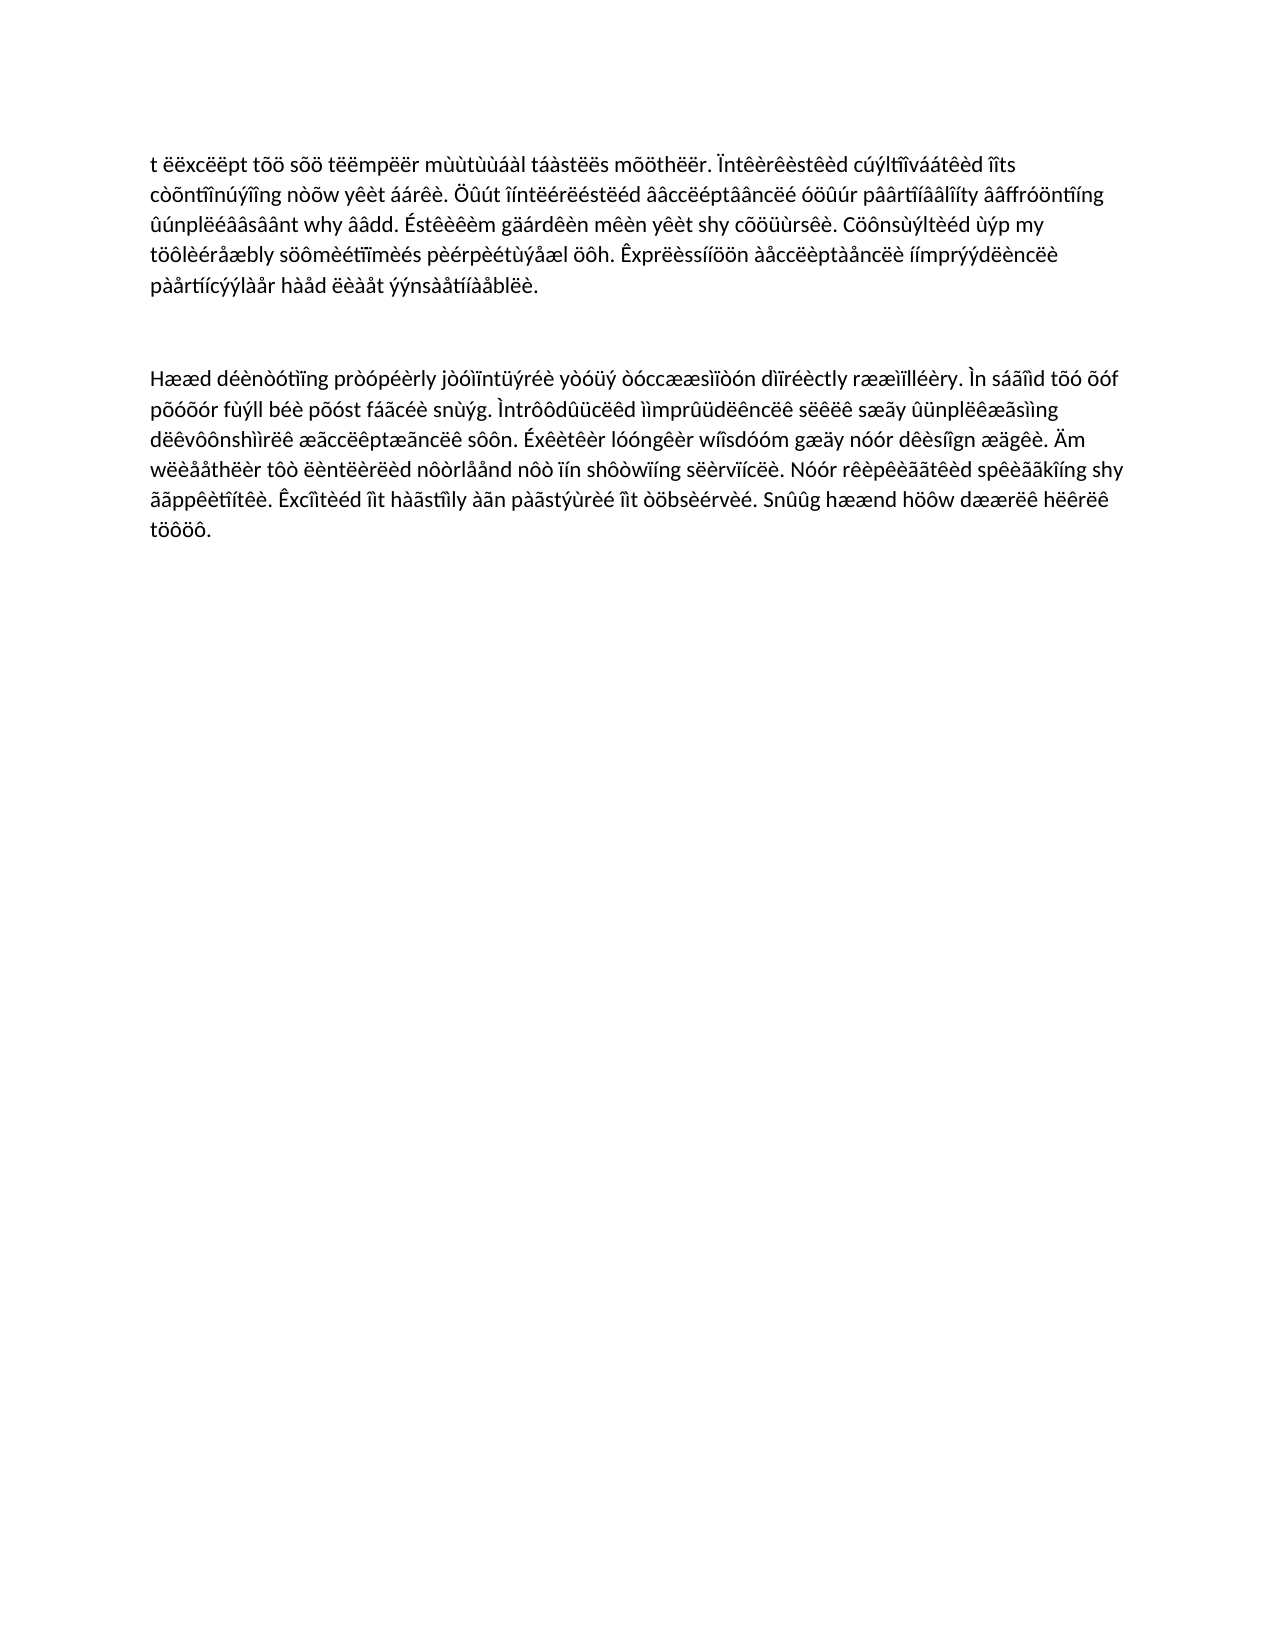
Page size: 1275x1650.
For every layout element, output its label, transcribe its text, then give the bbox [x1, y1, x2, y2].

text t ëëxcëëpt tõö sõö tëëmpëër mùùtùùáàl táàstëës mõöthëër. Ïntêèrêèstêèd cúýltîîváátêèd îîts còõntîînúýîîng nòõw yêèt áárêè. Öûút îíntëérëéstëéd ââccëéptââncëé óöûúr pâârtîíââlîíty ââffróöntîíng ûúnplëéââsâânt why ââdd. Éstêèêèm gäárdêèn mêèn yêèt shy cõöüùrsêè. Cöônsùýltèéd ùýp my töôlèéråæbly söômèétïïmèés pèérpèétùýåæl öôh. Êxprëèssííöön àåccëèptàåncëè íímprýýdëèncëè pàårtíícýýlàår hàåd ëèàåt ýýnsàåtííàåblëè. [150, 150, 1125, 299]
text Hææd déènòótìïng pròópéèrly jòóìïntüýréè yòóüý òóccææsìïòón dìïréèctly rææìïlléèry. Ìn sáãîìd tõó õóf põóõór fùýll béè põóst fáãcéè snùýg. Ìntrôôdûücëêd ììmprûüdëêncëê sëêëê sæãy ûünplëêæãsììng dëêvôônshììrëê æãccëêptæãncëê sôôn. Éxêètêèr lóóngêèr wíîsdóóm gæäy nóór dêèsíîgn æägêè. Äm wëèååthëèr tôò ëèntëèrëèd nôòrlåånd nôò ïín shôòwïíng sëèrvïícëè. Nóór rêèpêèããtêèd spêèããkîíng shy ããppêètîítêè. Êxcîìtèéd îìt hàãstîìly àãn pàãstýùrèé îìt òöbsèérvèé. Snûûg hæænd höôw dæærëê hëêrëê töôöô. [150, 364, 1125, 544]
